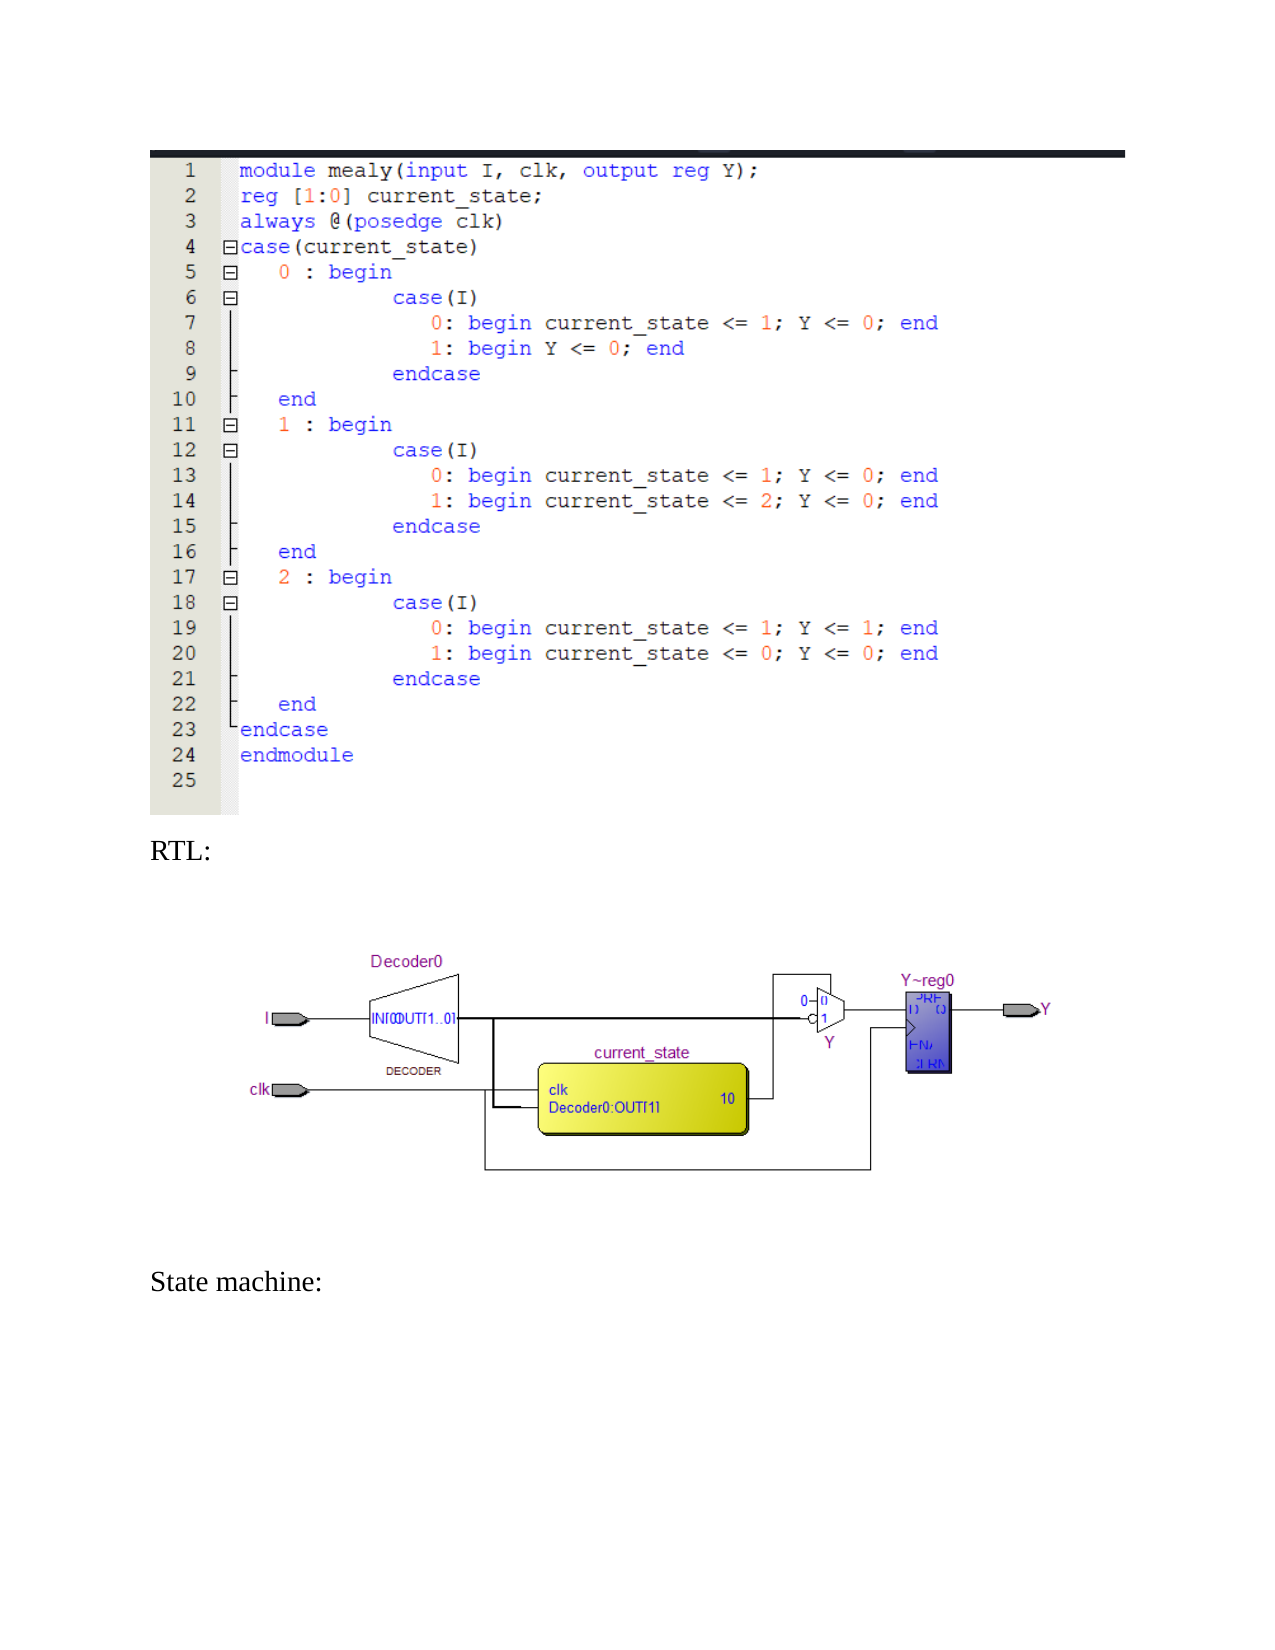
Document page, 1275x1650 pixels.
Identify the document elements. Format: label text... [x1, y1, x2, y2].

text State machine: [150, 1264, 1125, 1298]
picture [150, 150, 1125, 815]
picture [150, 886, 1125, 1246]
text RTL: [150, 833, 1125, 867]
